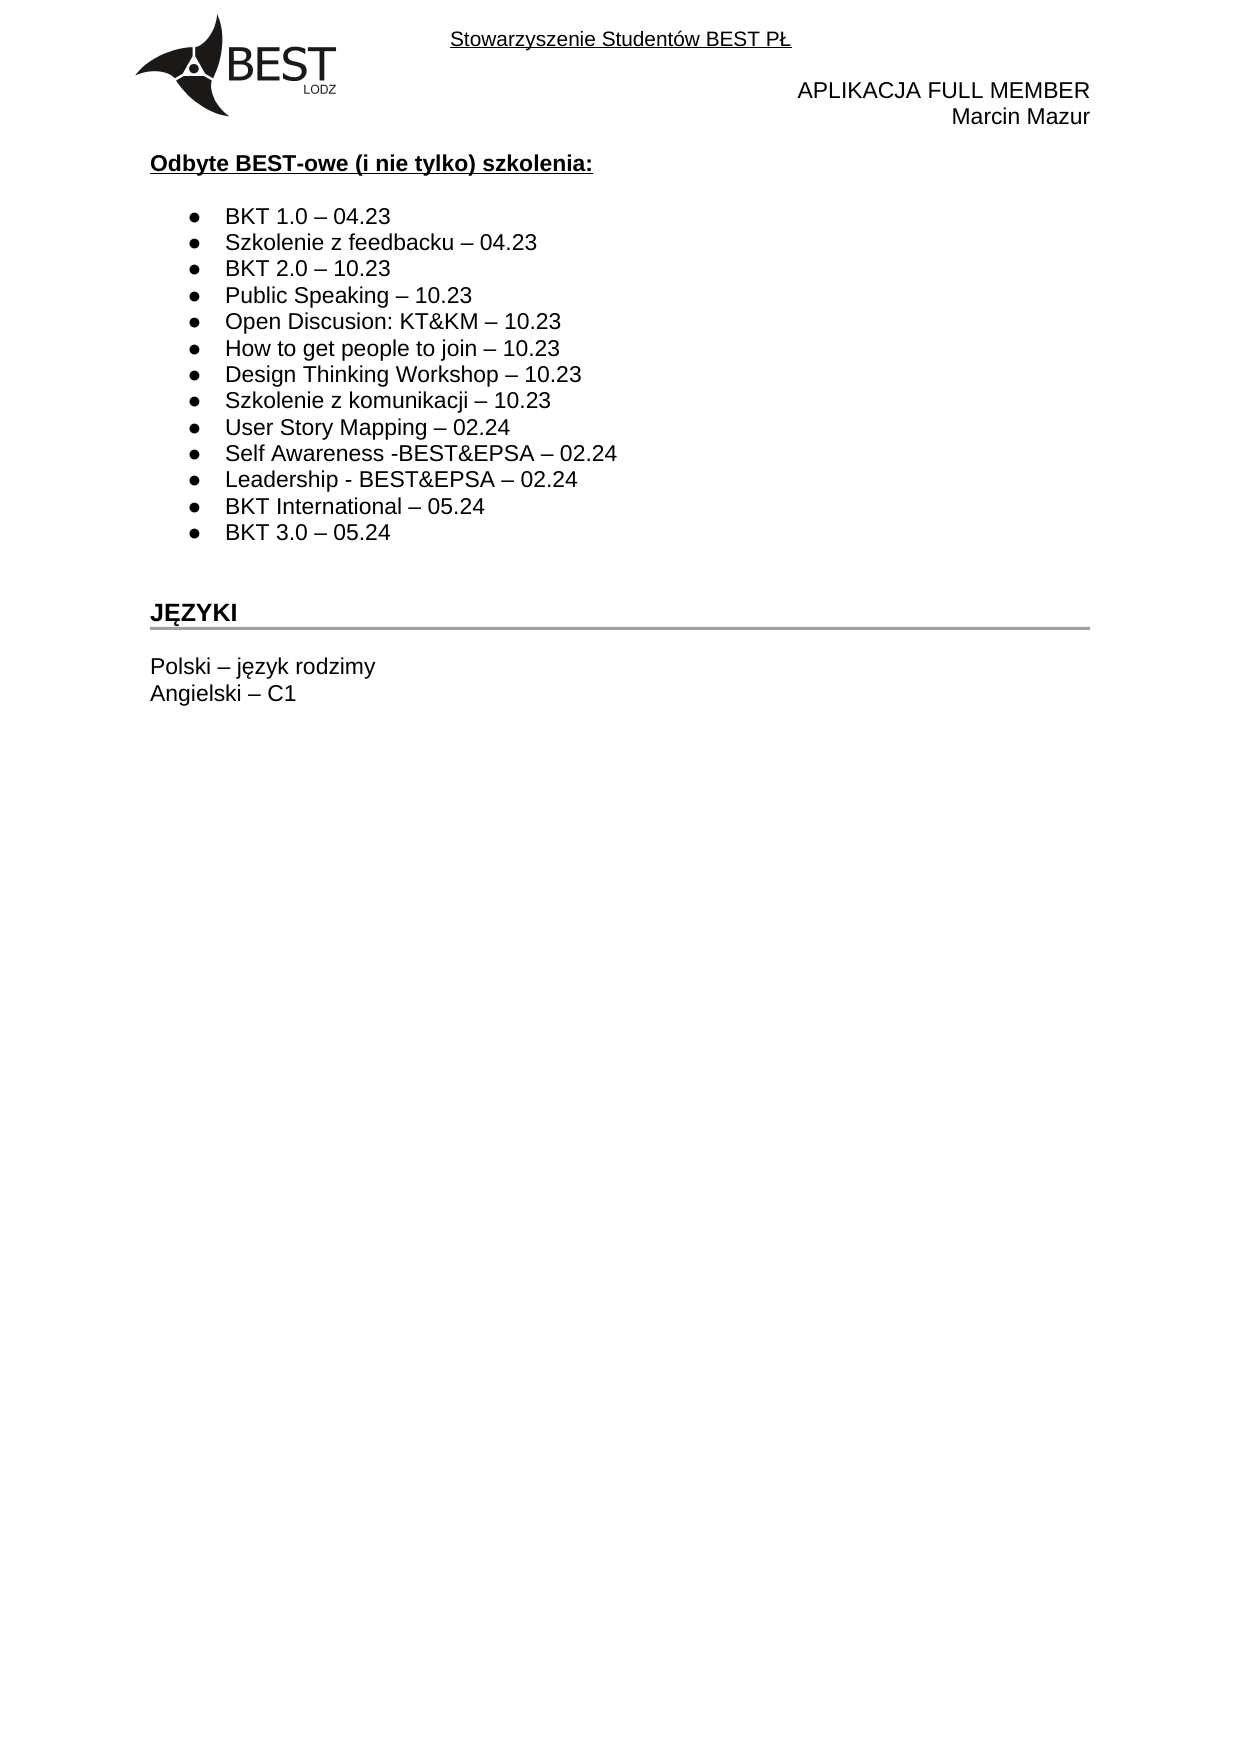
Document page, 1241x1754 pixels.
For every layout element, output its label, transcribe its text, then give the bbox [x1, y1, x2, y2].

list Leadership - BEST&EPSA – 02.24 [187, 466, 1090, 493]
list BKT 2.0 – 10.23 [187, 255, 1090, 282]
list BKT 1.0 – 04.23 [187, 203, 1090, 229]
picture [131, 9, 340, 121]
text Angielski – C1 [150, 679, 1090, 706]
list Open Discusion: KT&KM – 10.23 [187, 308, 1090, 334]
list User Story Mapping – 02.24 [187, 413, 1090, 440]
list Szkolenie z komunikacji – 10.23 [187, 387, 1090, 413]
text Polski – język rodzimy [150, 653, 1090, 679]
list Self Awareness -BEST&EPSA – 02.24 [187, 440, 1090, 466]
list BKT 3.0 – 05.24 [187, 519, 1090, 545]
list BKT International – 05.24 [187, 493, 1090, 519]
list Design Thinking Workshop – 10.23 [187, 361, 1090, 387]
text Odbyte BEST-owe (i nie tylko) szkolenia: [150, 150, 1090, 176]
list Szkolenie z feedbacku – 04.23 [187, 229, 1090, 255]
list Public Speaking – 10.23 [187, 282, 1090, 308]
list How to get people to join – 10.23 [187, 334, 1090, 361]
text JĘZYKI [150, 598, 1090, 626]
